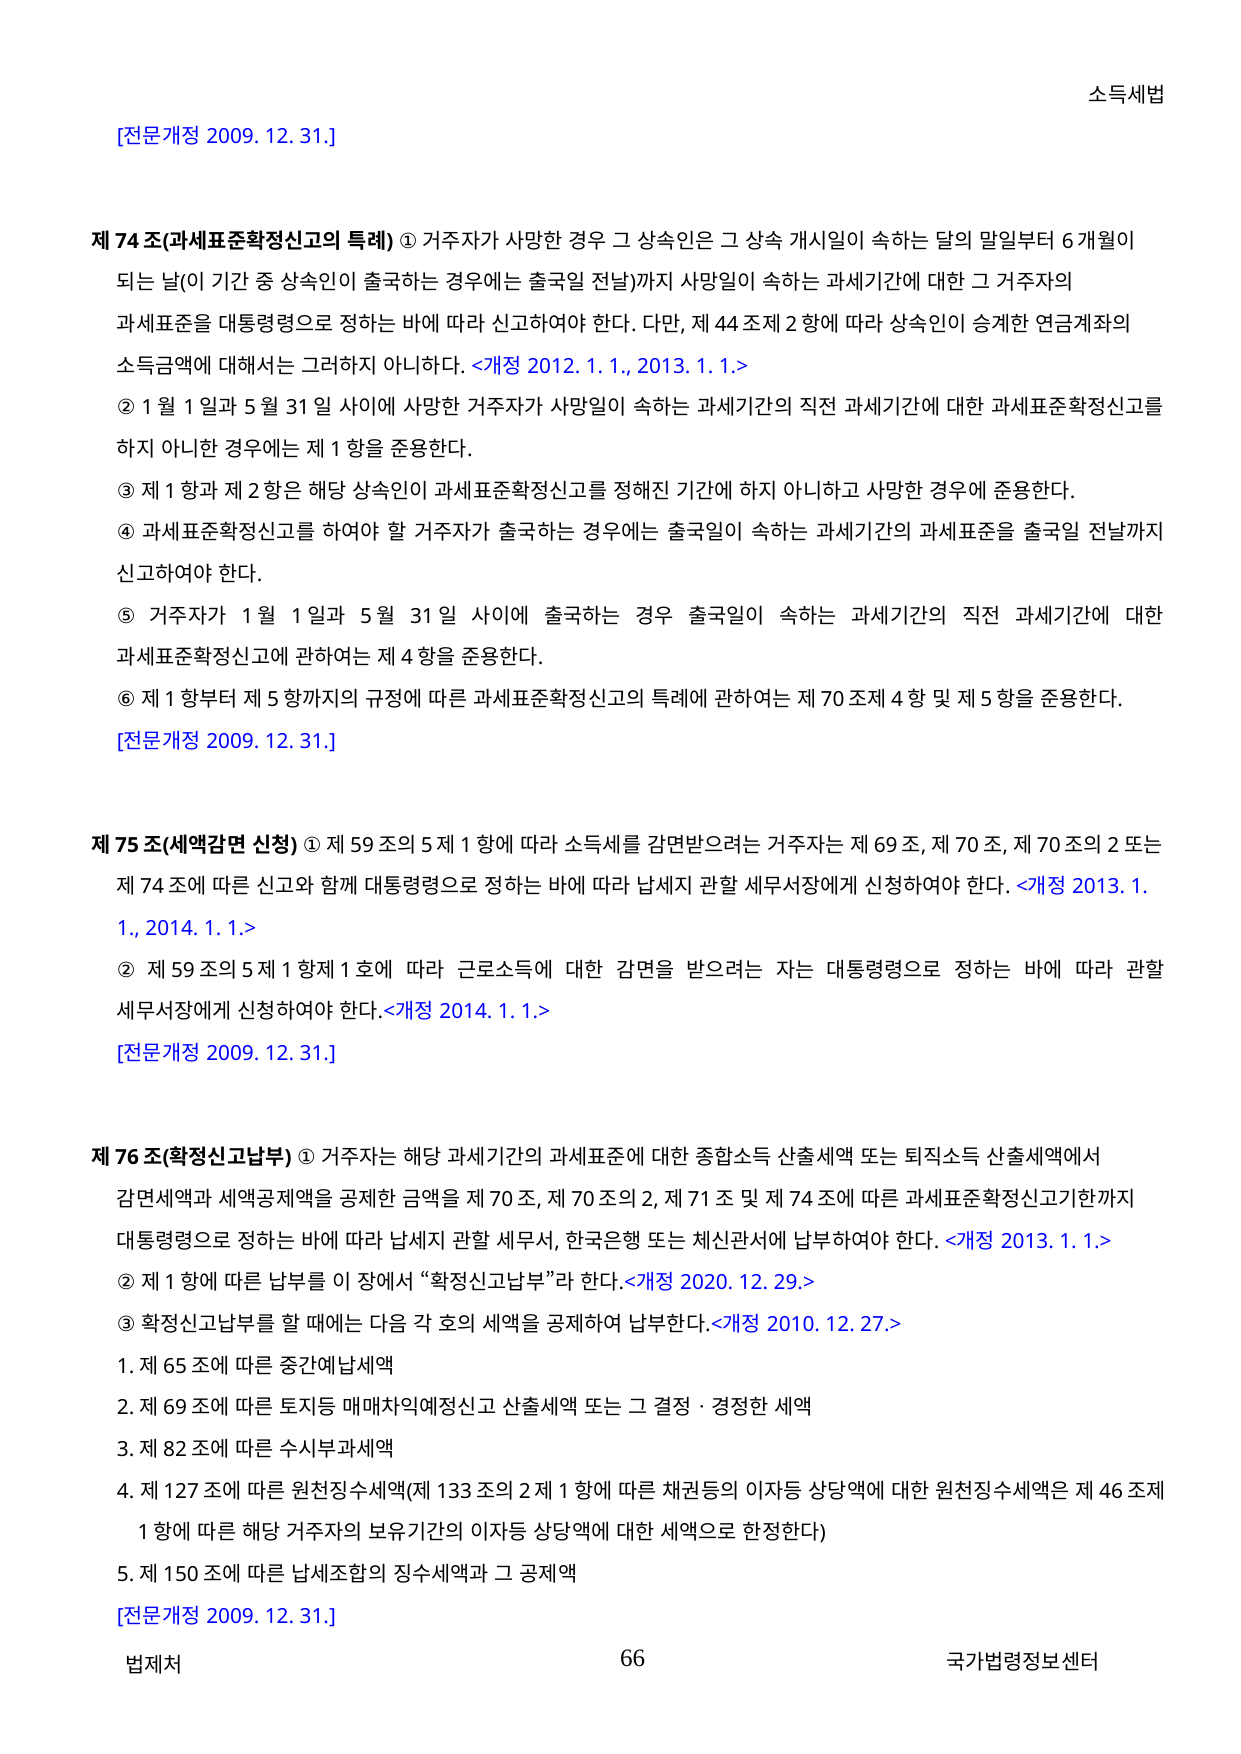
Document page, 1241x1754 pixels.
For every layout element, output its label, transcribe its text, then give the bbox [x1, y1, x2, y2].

text ⑥ 제1항부터 제5항까지의 규정에 따른 과세표준확정신고의 특례에 관하여는 제70조제4항 및 제5항을 준용한다. [117, 671, 1165, 712]
text [전문개정 2009. 12. 31.] [117, 712, 1165, 754]
text [전문개정 2009. 12. 31.] [117, 1025, 1165, 1067]
text ③ 제1항과 제2항은 해당 상속인이 과세표준확정신고를 정해진 기간에 하지 아니하고 사망한 경우에 준용한다. [117, 462, 1165, 504]
text ④ 과세표준확정신고를 하여야 할 거주자가 출국하는 경우에는 출국일이 속하는 과세기간의 과세표준을 출국일 전날까지 신고하여야 한다. [117, 504, 1165, 587]
text ⑤ 거주자가 1월 1일과 5월 31일 사이에 출국하는 경우 출국일이 속하는 과세기간의 직전 과세기간에 대한 과세표준확정신고에 관하여는 제4항을 준용한다. [117, 587, 1165, 671]
text ② 1월 1일과 5월 31일 사이에 사망한 거주자가 사망일이 속하는 과세기간의 직전 과세기간에 대한 과세표준확정신고를 하지 아니한 경우에는 제1항을 준용한다. [117, 379, 1165, 462]
text 1. 제65조에 따른 중간예납세액 [117, 1337, 1165, 1379]
text 제75조(세액감면 신청) ① 제59조의5제1항에 따라 소득세를 감면받으려는 거주자는 제69조, 제70조, 제70조의2 또는 제74조에 따른 신고와 함께 대통령령으로 정하는 바에 따라 납세지 관할 세무서장에게 신청하여야 한다. <개정 2013. 1. 1., 2014. 1. 1.> [92, 817, 1165, 942]
text 5. 제150조에 따른 납세조합의 징수세액과 그 공제액 [117, 1546, 1165, 1587]
text 3. 제82조에 따른 수시부과세액 [117, 1421, 1165, 1462]
text 4. 제127조에 따른 원천징수세액(제133조의2제1항에 따른 채권등의 이자등 상당액에 대한 원천징수세액은 제46조제1항에 따른 해당 거주자의 보유기간의 이자등 상당액에 대한 세액으로 한정한다) [117, 1462, 1165, 1546]
text 제76조(확정신고납부) ① 거주자는 해당 과세기간의 과세표준에 대한 종합소득 산출세액 또는 퇴직소득 산출세액에서 감면세액과 세액공제액을 공제한 금액을 제70조, 제70조의2, 제71조 및 제74조에 따른 과세표준확정신고기한까지 대통령령으로 정하는 바에 따라 납세지 관할 세무서, 한국은행 또는 체신관서에 납부하여야 한다. <개정 2013. 1. 1.> [92, 1129, 1165, 1254]
text ② 제1항에 따른 납부를 이 장에서 “확정신고납부”라 한다.<개정 2020. 12. 29.> [117, 1254, 1165, 1296]
text ③ 확정신고납부를 할 때에는 다음 각 호의 세액을 공제하여 납부한다.<개정 2010. 12. 27.> [117, 1296, 1165, 1337]
text [전문개정 2009. 12. 31.] [117, 1587, 1165, 1629]
text [전문개정 2009. 12. 31.] [117, 108, 1165, 150]
text ② 제59조의5제1항제1호에 따라 근로소득에 대한 감면을 받으려는 자는 대통령령으로 정하는 바에 따라 관할 세무서장에게 신청하여야 한다.<개정 2014. 1. 1.> [117, 942, 1165, 1025]
text 제74조(과세표준확정신고의 특례) ① 거주자가 사망한 경우 그 상속인은 그 상속 개시일이 속하는 달의 말일부터 6개월이 되는 날(이 기간 중 상속인이 출국하는 경우에는 출국일 전날)까지 사망일이 속하는 과세기간에 대한 그 거주자의 과세표준을 대통령령으로 정하는 바에 따라 신고하여야 한다. 다만, 제44조제2항에 따라 상속인이 승계한 연금계좌의 소득금액에 대해서는 그러하지 아니하다. <개정 2012. 1. 1., 2013. 1. 1.> [92, 212, 1165, 379]
text 2. 제69조에 따른 토지등 매매차익예정신고 산출세액 또는 그 결정ㆍ경정한 세액 [117, 1379, 1165, 1421]
